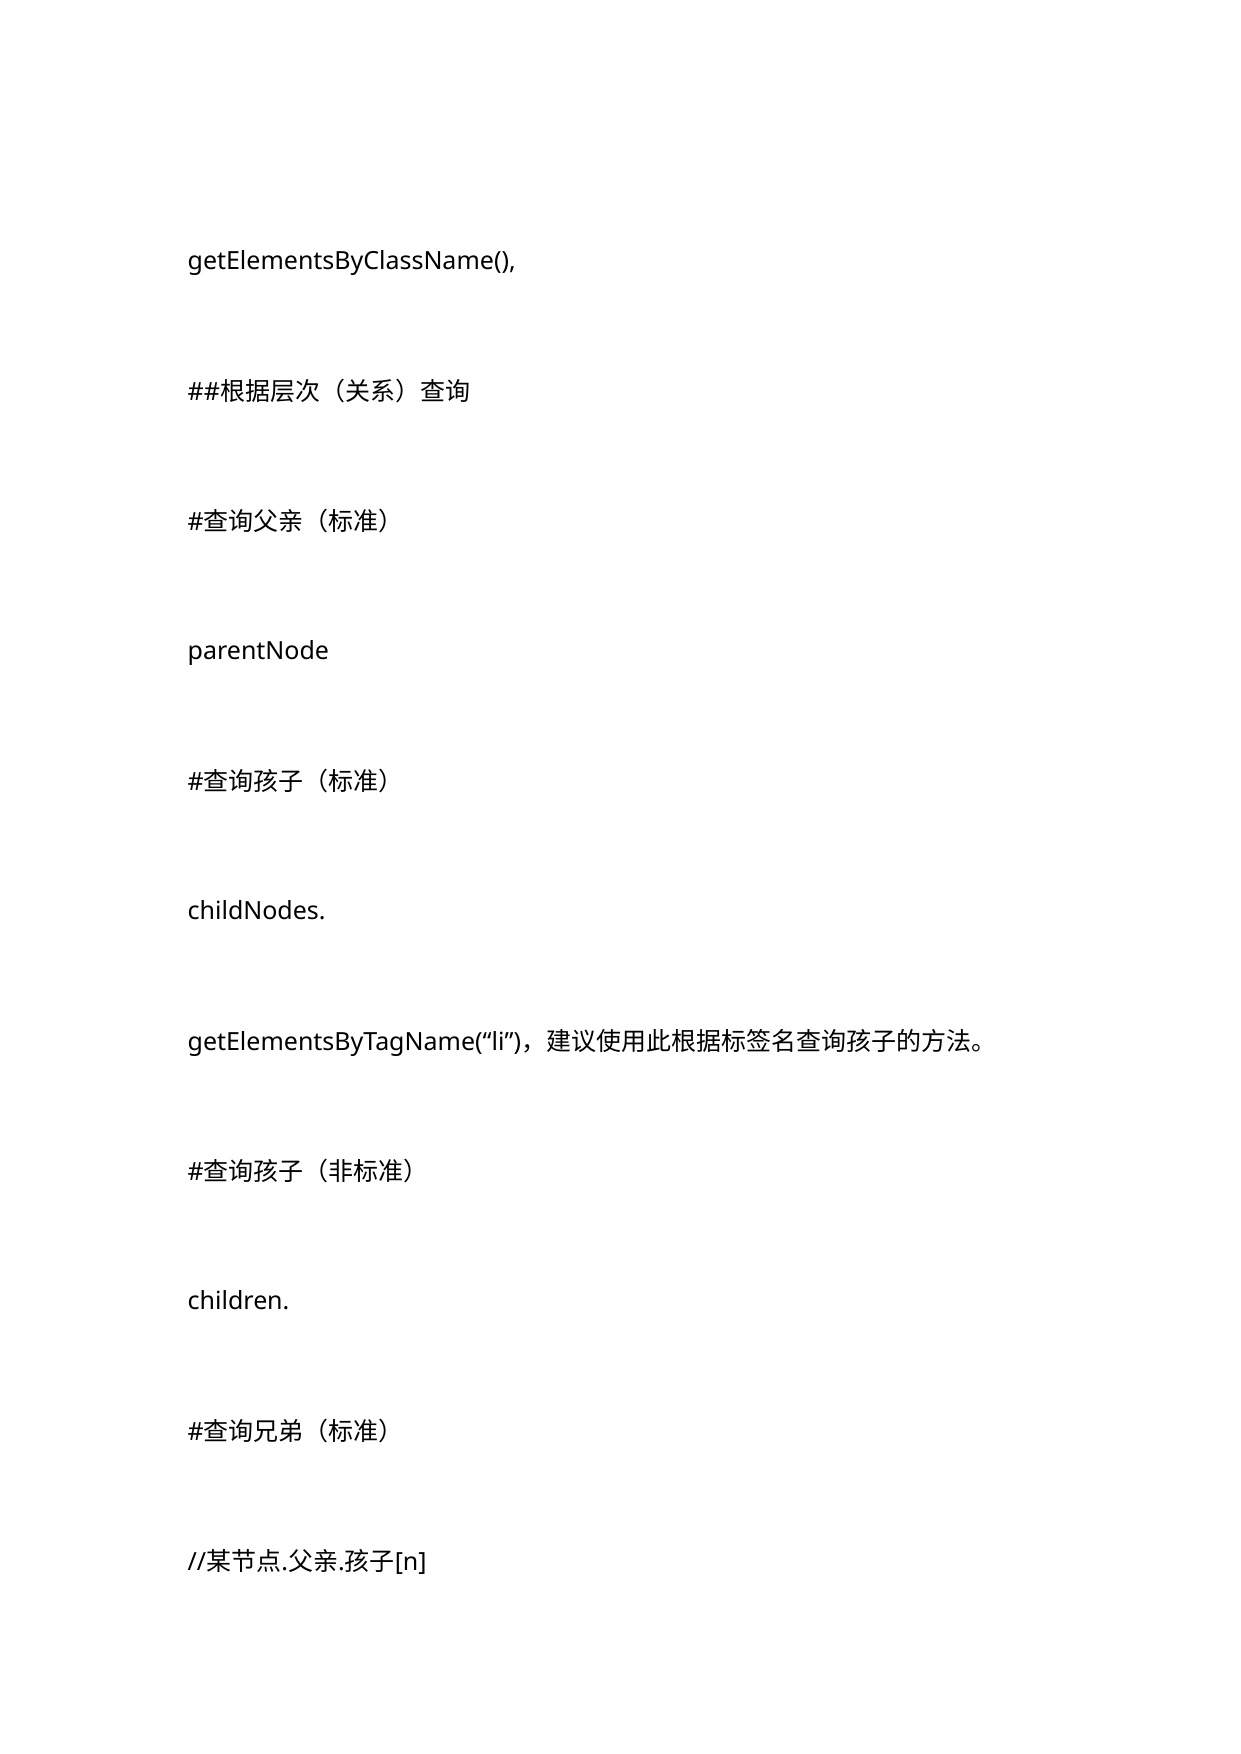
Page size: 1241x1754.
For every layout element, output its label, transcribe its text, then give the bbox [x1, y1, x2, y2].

text #查询孩子（标准） [187, 747, 1053, 812]
text ##根据层次（关系）查询 [187, 357, 1053, 422]
text //某节点.父亲.孩子[n] [187, 1527, 1053, 1592]
text getElementsByClassName(), [187, 227, 1053, 292]
text childNodes. [187, 877, 1053, 942]
text children. [187, 1267, 1053, 1332]
text #查询父亲（标准） [187, 487, 1053, 552]
text #查询孩子（非标准） [187, 1137, 1053, 1202]
text #查询兄弟（标准） [187, 1397, 1053, 1462]
text parentNode [187, 617, 1053, 682]
text getElementsByTagName(“li”)，建议使用此根据标签名查询孩子的方法。 [187, 1007, 1053, 1072]
